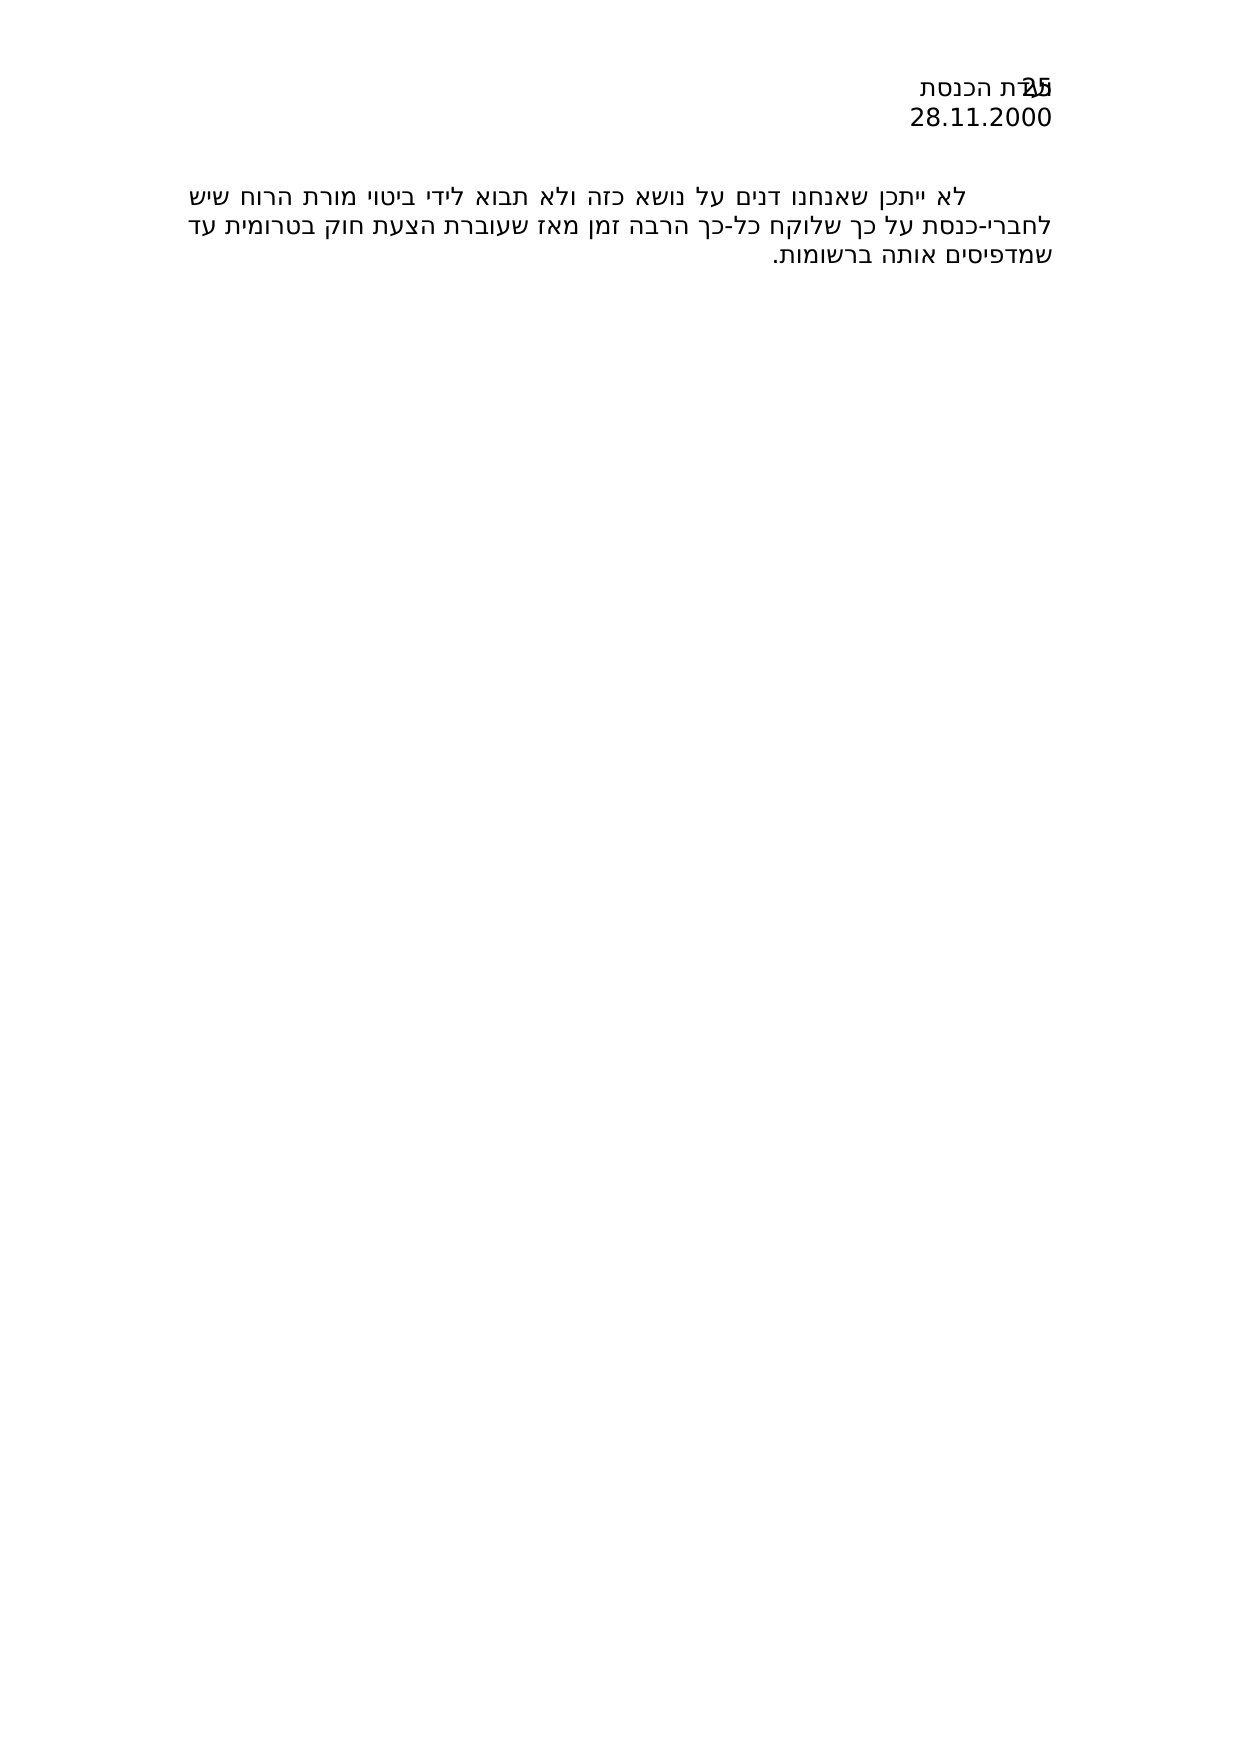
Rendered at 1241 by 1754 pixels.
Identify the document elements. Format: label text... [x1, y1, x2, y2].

text לא ייתכן שאנחנו דנים על נושא כזה ולא תבוא לידי ביטוי מורת הרוח שיש לחברי-כנסת על כך שלוקח כל-כך הרבה זמן מאז שעוברת הצעת חוק בטרומית עד שמדפיסים אותה ברשומות. [187, 182, 1053, 270]
